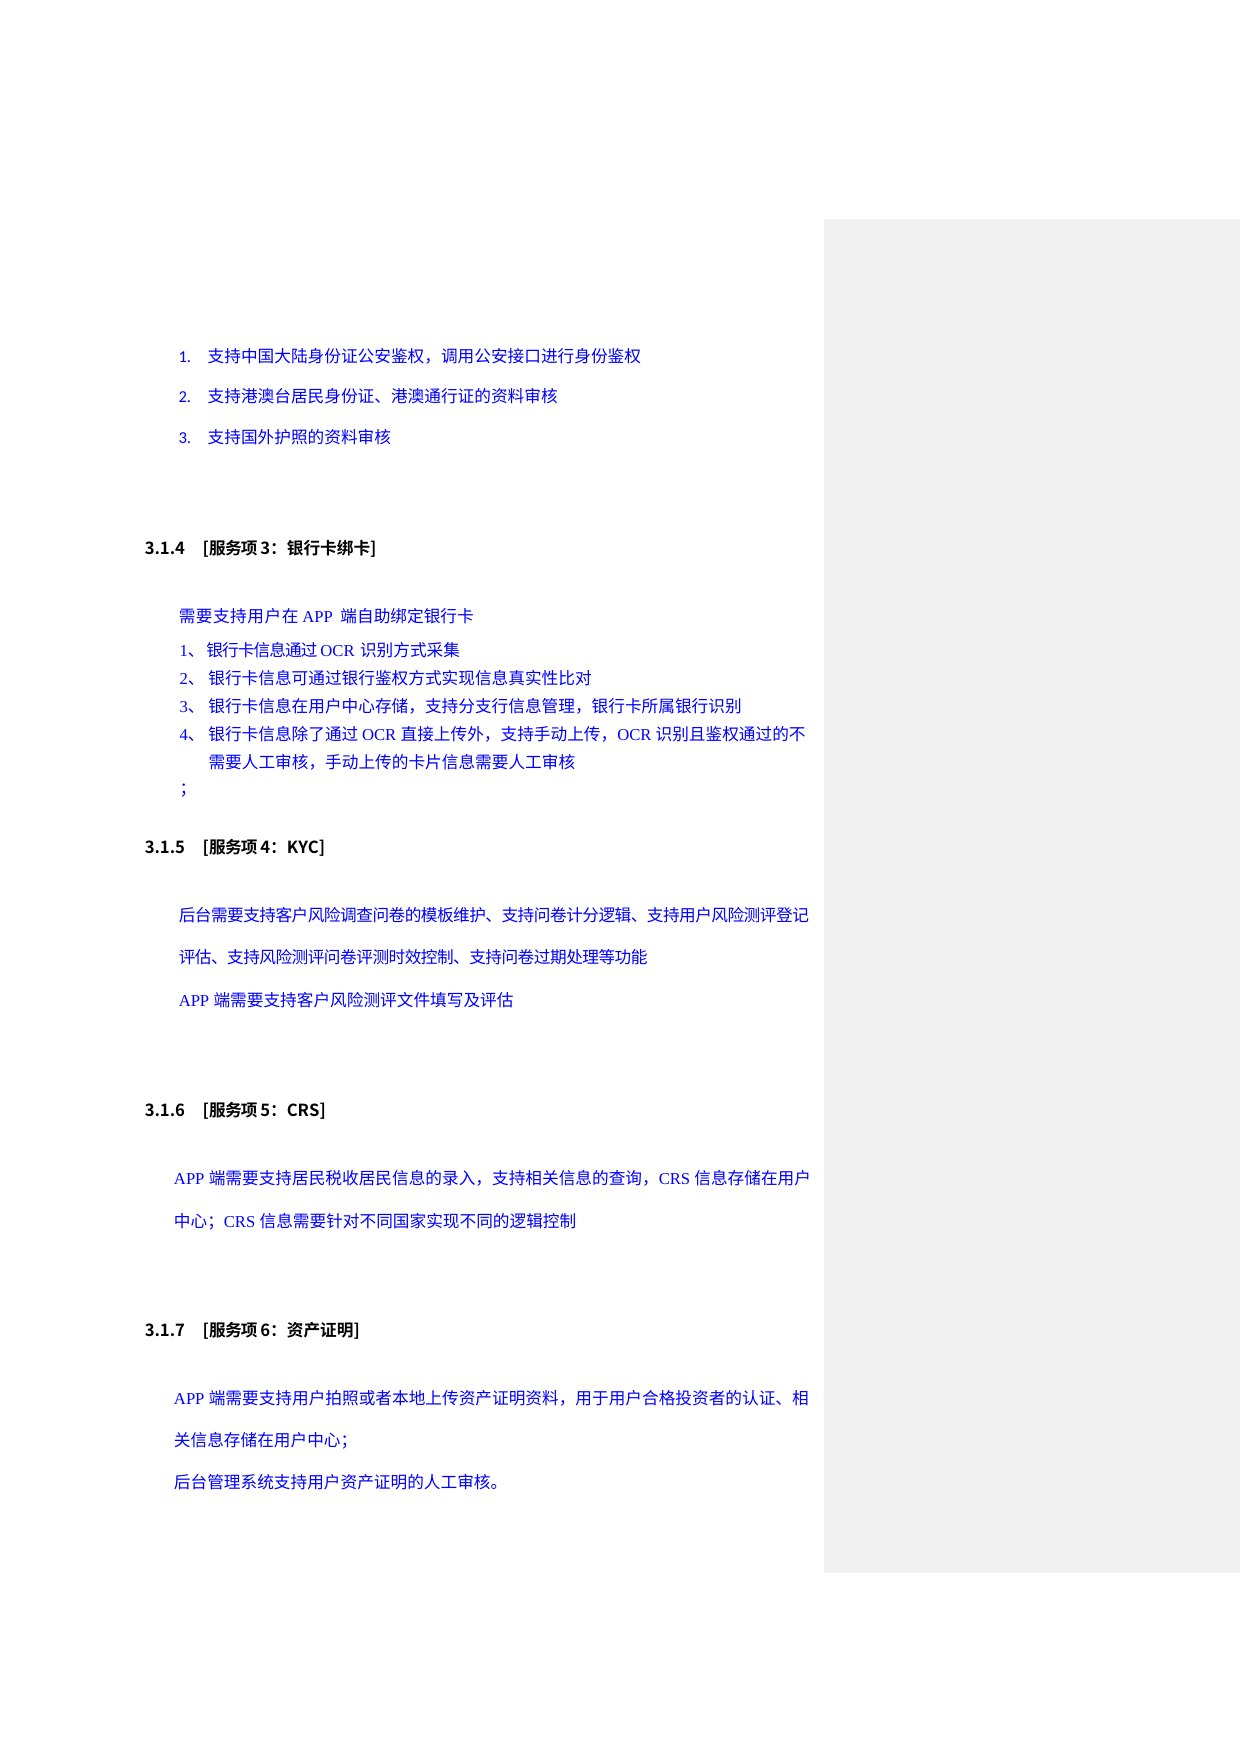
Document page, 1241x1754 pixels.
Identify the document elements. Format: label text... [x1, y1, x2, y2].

text APP 端需要支持居民税收居民信息的录入，支持相关信息的查询，CRS 信息存储在用户中心；CRS 信息需要针对不同国家实现不同的逻辑控制 [174, 1165, 813, 1232]
text 2、 银行卡信息可通过银行鉴权方式实现信息真实性比对 [179, 665, 823, 689]
text 后台管理系统支持用户资产证明的人工审核。 [174, 1469, 823, 1494]
text ； [179, 777, 823, 798]
list 支持中国大陆身份证公安鉴权，调用公安接口进行身份鉴权 [178, 343, 823, 367]
list 支持国外护照的资料审核 [178, 424, 823, 448]
list 支持港澳台居民身份证、港澳通行证的资料审核 [178, 383, 823, 408]
subtitle [服务项 5：CRS] [144, 1097, 823, 1121]
text 4、 银行卡信息除了通过 OCR 直接上传外，支持手动上传，OCR 识别且鉴权通过的不需要人工审核，手动上传的卡片信息需要人工审核 [179, 721, 817, 773]
text APP 端需要支持用户拍照或者本地上传资产证明资料，用于用户合格投资者的认证、相关信息存储在用户中心； [174, 1385, 813, 1451]
text 3、 银行卡信息在用户中心存储，支持分支行信息管理，银行卡所属银行识别 [179, 693, 823, 717]
subtitle [服务项 3：银行卡绑卡] [144, 535, 823, 559]
subtitle [服务项 6：资产证明] [144, 1317, 823, 1341]
text APP 端需要支持客户风险测评文件填写及评估 [178, 987, 823, 1011]
subtitle [服务项 4：KYC] [144, 834, 823, 858]
text 后台需要支持客户风险调查问卷的模板维护、支持问卷计分逻辑、支持用户风险测评登记评估、支持风险测评问卷评测时效控制、支持问卷过期处理等功能 [178, 902, 813, 968]
text 1、 银行卡信息通过 OCR 识别方式采集 [179, 637, 823, 661]
text 需要支持用户在APP 端自助绑定银行卡 [178, 603, 823, 627]
